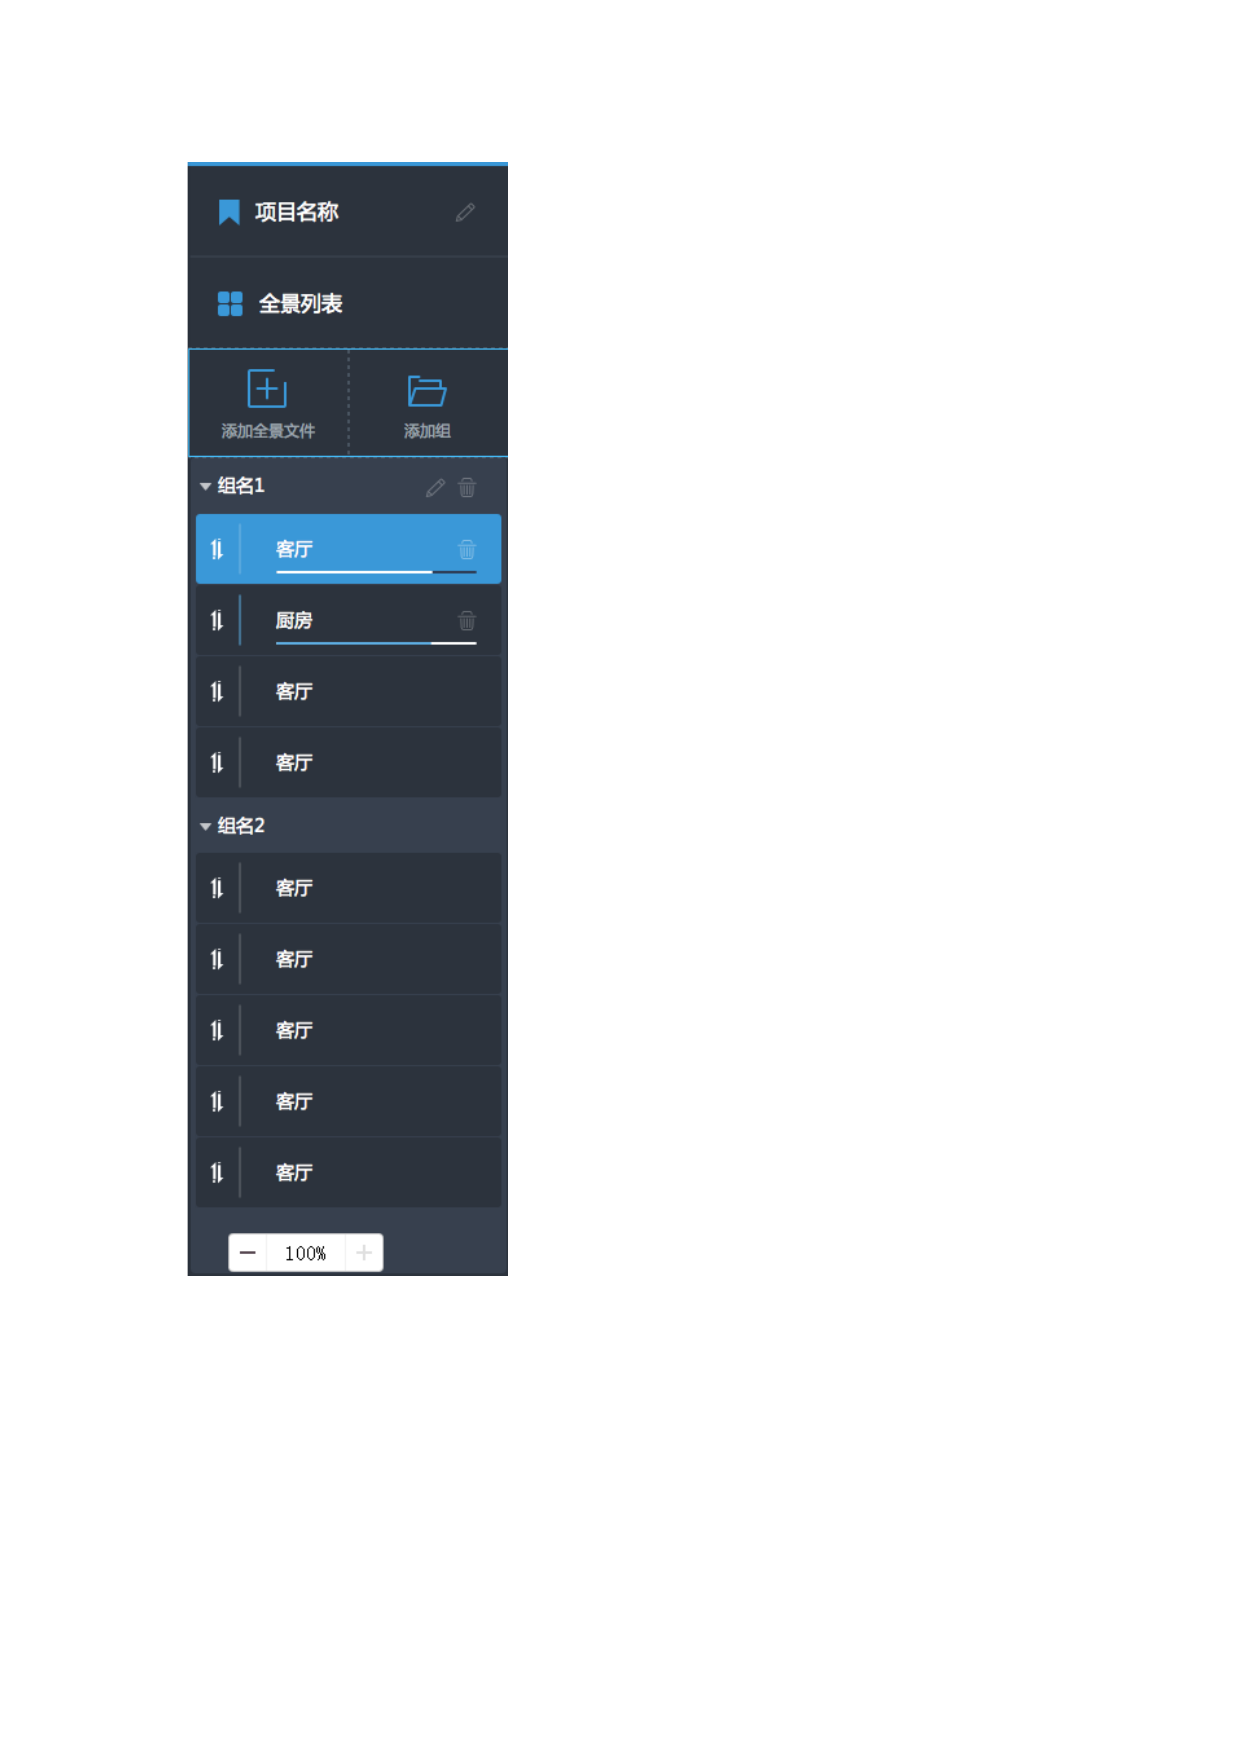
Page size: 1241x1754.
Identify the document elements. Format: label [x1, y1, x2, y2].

picture [187, 162, 508, 1276]
